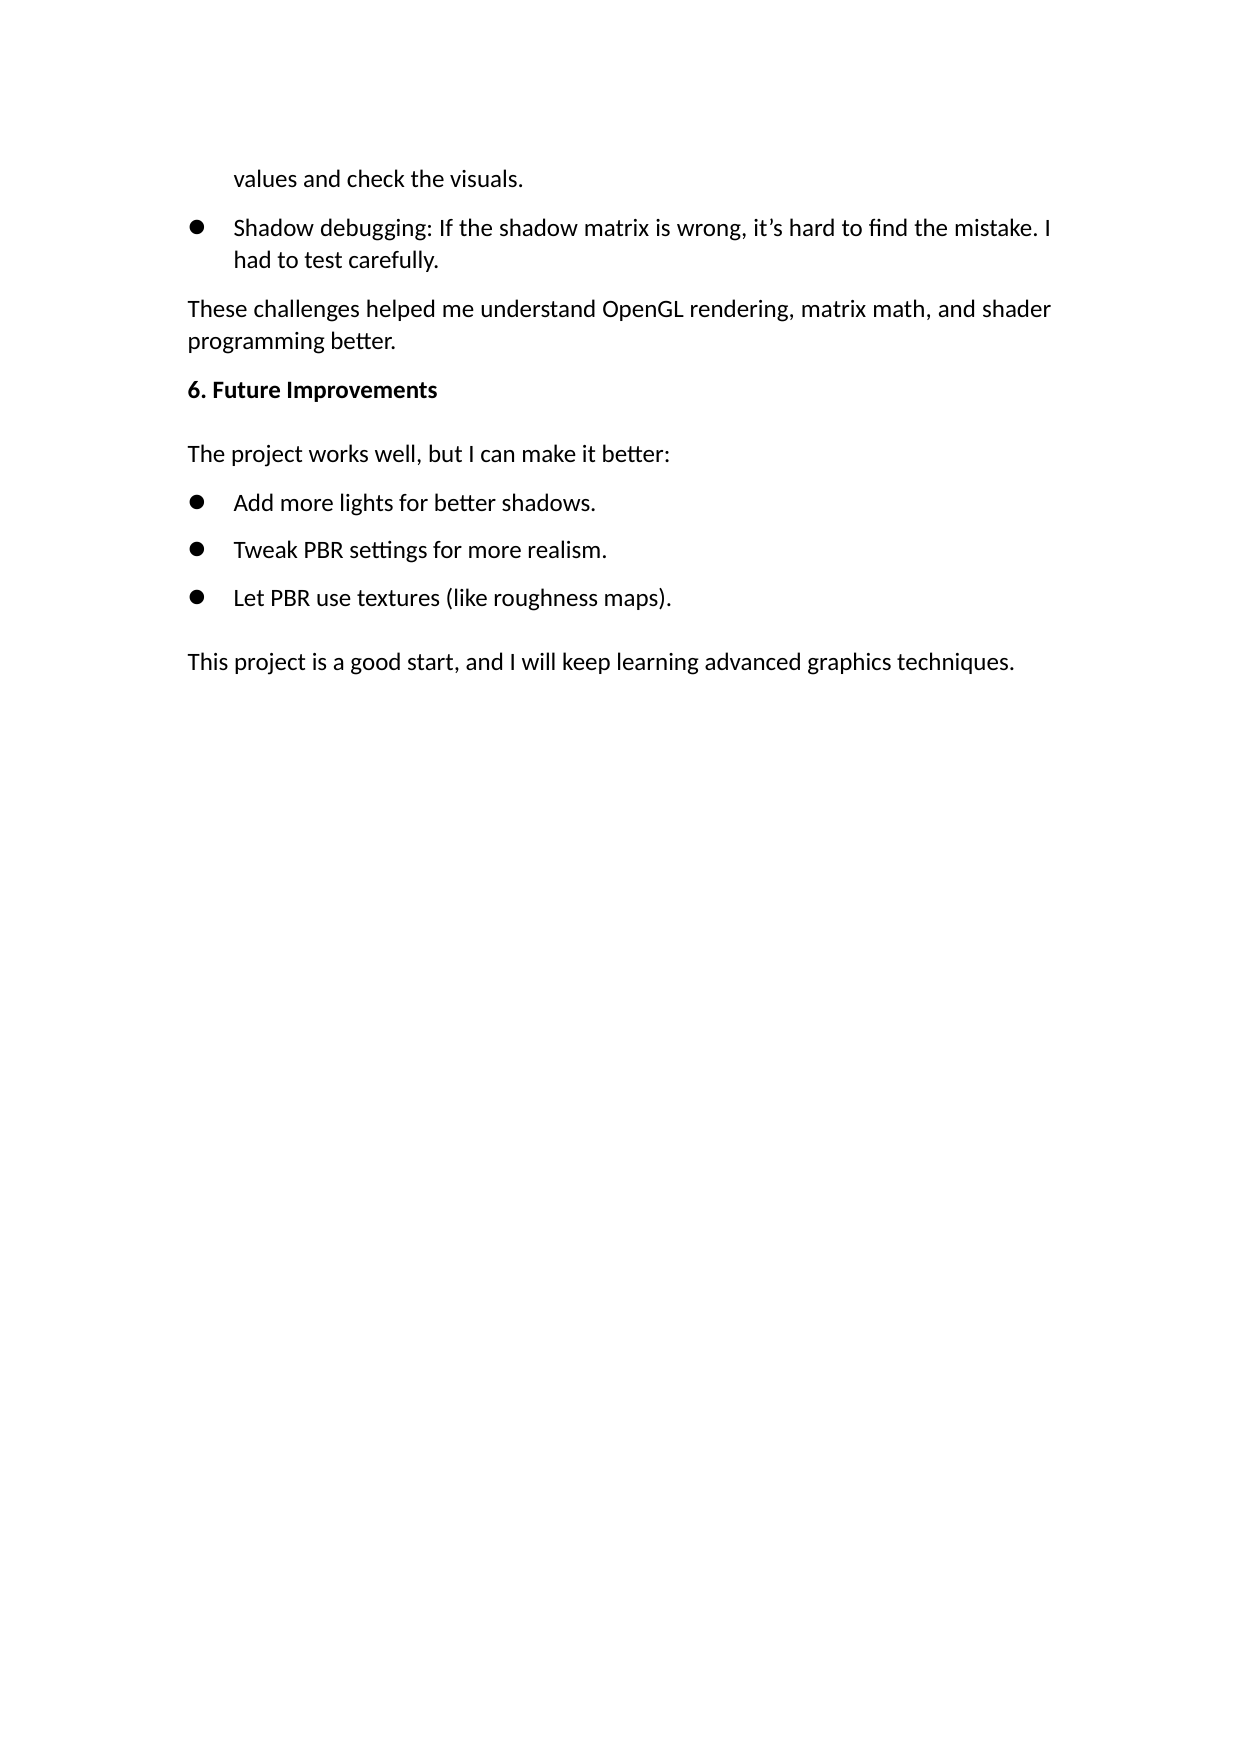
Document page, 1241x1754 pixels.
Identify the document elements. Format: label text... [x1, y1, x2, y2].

text The project works well, but I can make it better: [187, 437, 1053, 470]
list Let PBR use textures (like roughness maps). [187, 581, 1053, 614]
list Add more lights for better shadows. [187, 486, 1053, 518]
text These challenges helped me understand OpenGL rendering, matrix math, and shader programming better. [187, 292, 1053, 357]
subtitle 6. Future Improvements [187, 373, 1053, 406]
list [187, 162, 1053, 194]
list Shadow debugging: If the shadow matrix is wrong, it’s hard to find the mistake. I had to test carefully. [187, 211, 1053, 276]
text This project is a good start, and I will keep learning advanced graphics techniques. [187, 645, 1053, 678]
list Tweak PBR settings for more realism. [187, 534, 1053, 566]
